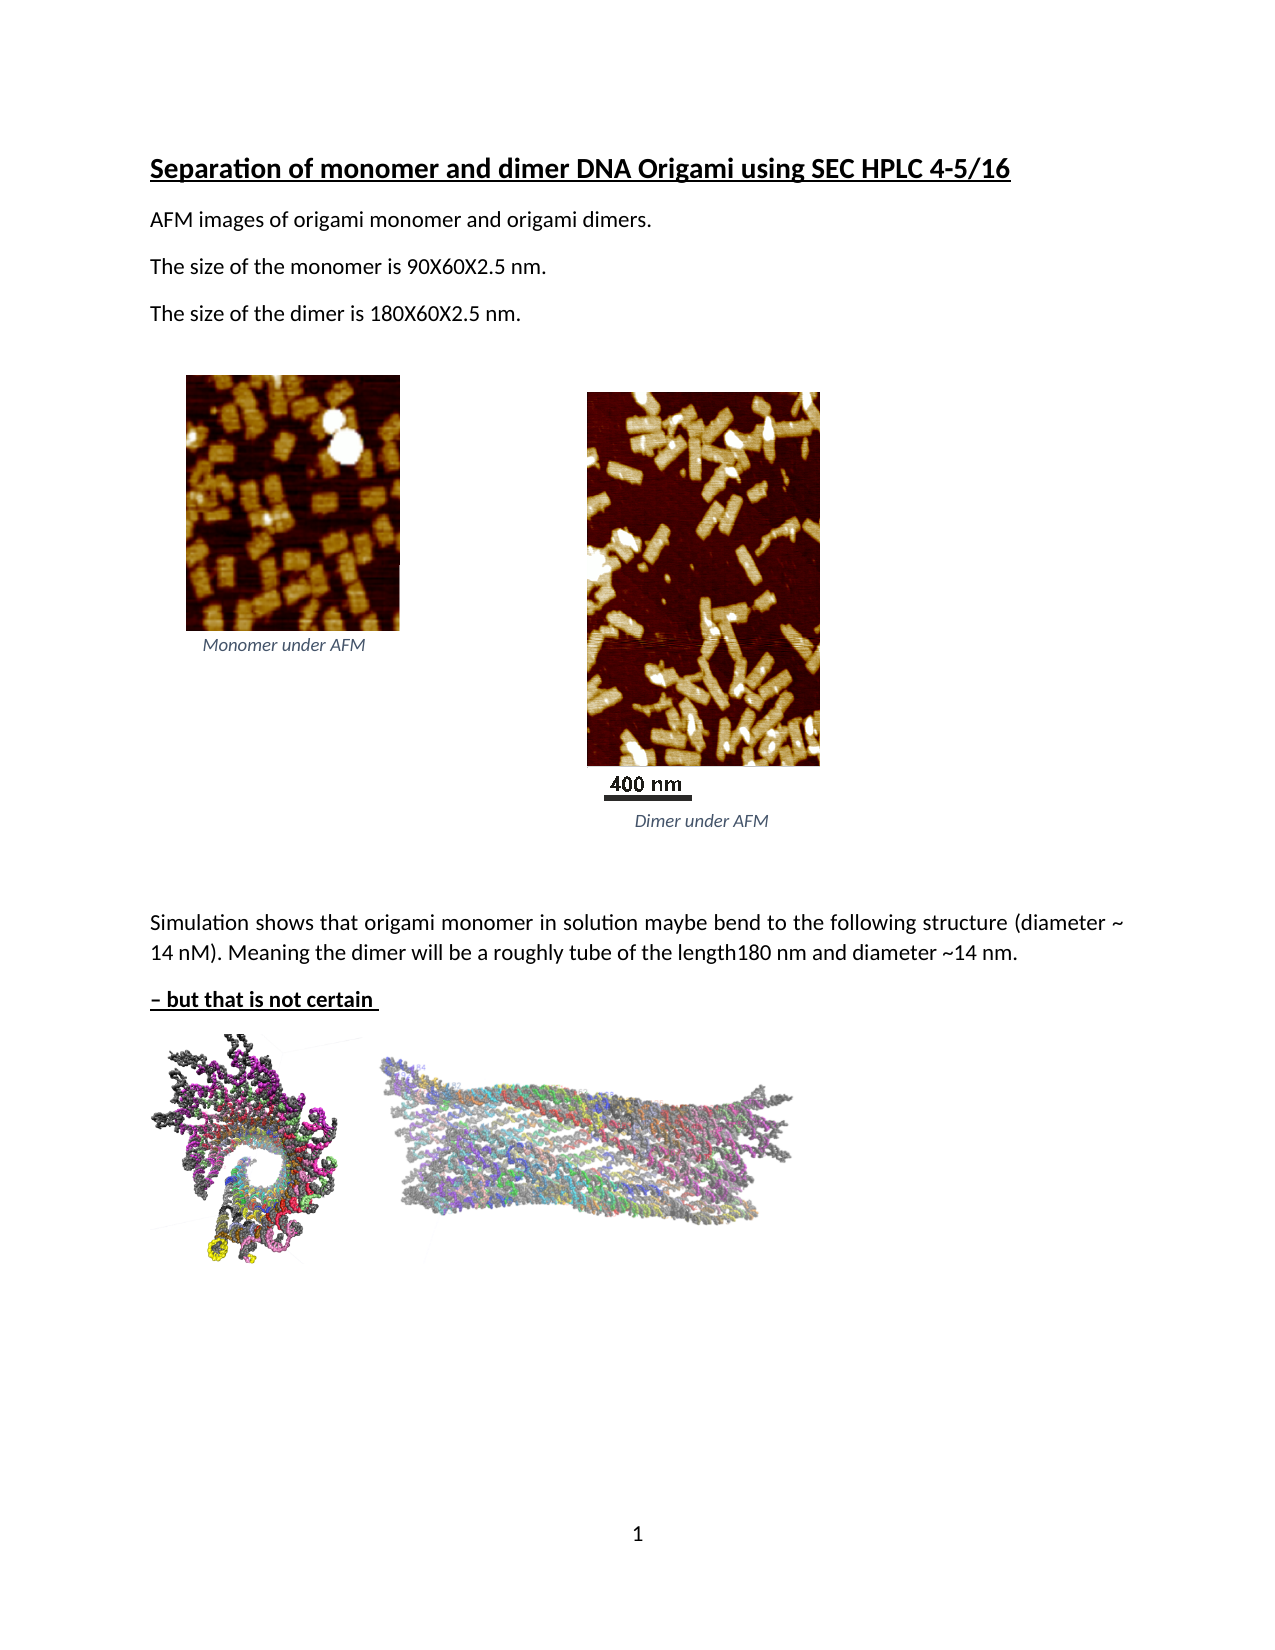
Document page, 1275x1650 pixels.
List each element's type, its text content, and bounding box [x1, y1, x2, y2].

picture [184, 373, 400, 657]
text Simulation shows that origami monomer in solution maybe bend to the following structure (diameter ~ 14 nM). Meaning the dimer will be a roughly tube of the length180 nm and diameter ~14 nm. [150, 908, 1125, 966]
text The size of the dimer is 180X60X2.5 nm. [150, 299, 1125, 327]
text Separation of monomer and dimer DNA Origami using SEC HPLC 4-5/16 [150, 150, 1125, 186]
text AFM images of origami monomer and origami dimers. [150, 205, 1125, 233]
picture [585, 392, 820, 808]
picture [150, 1032, 804, 1264]
text The size of the monomer is 90X60X2.5 nm. [150, 252, 1125, 280]
text – but that is not certain [150, 985, 1125, 1013]
